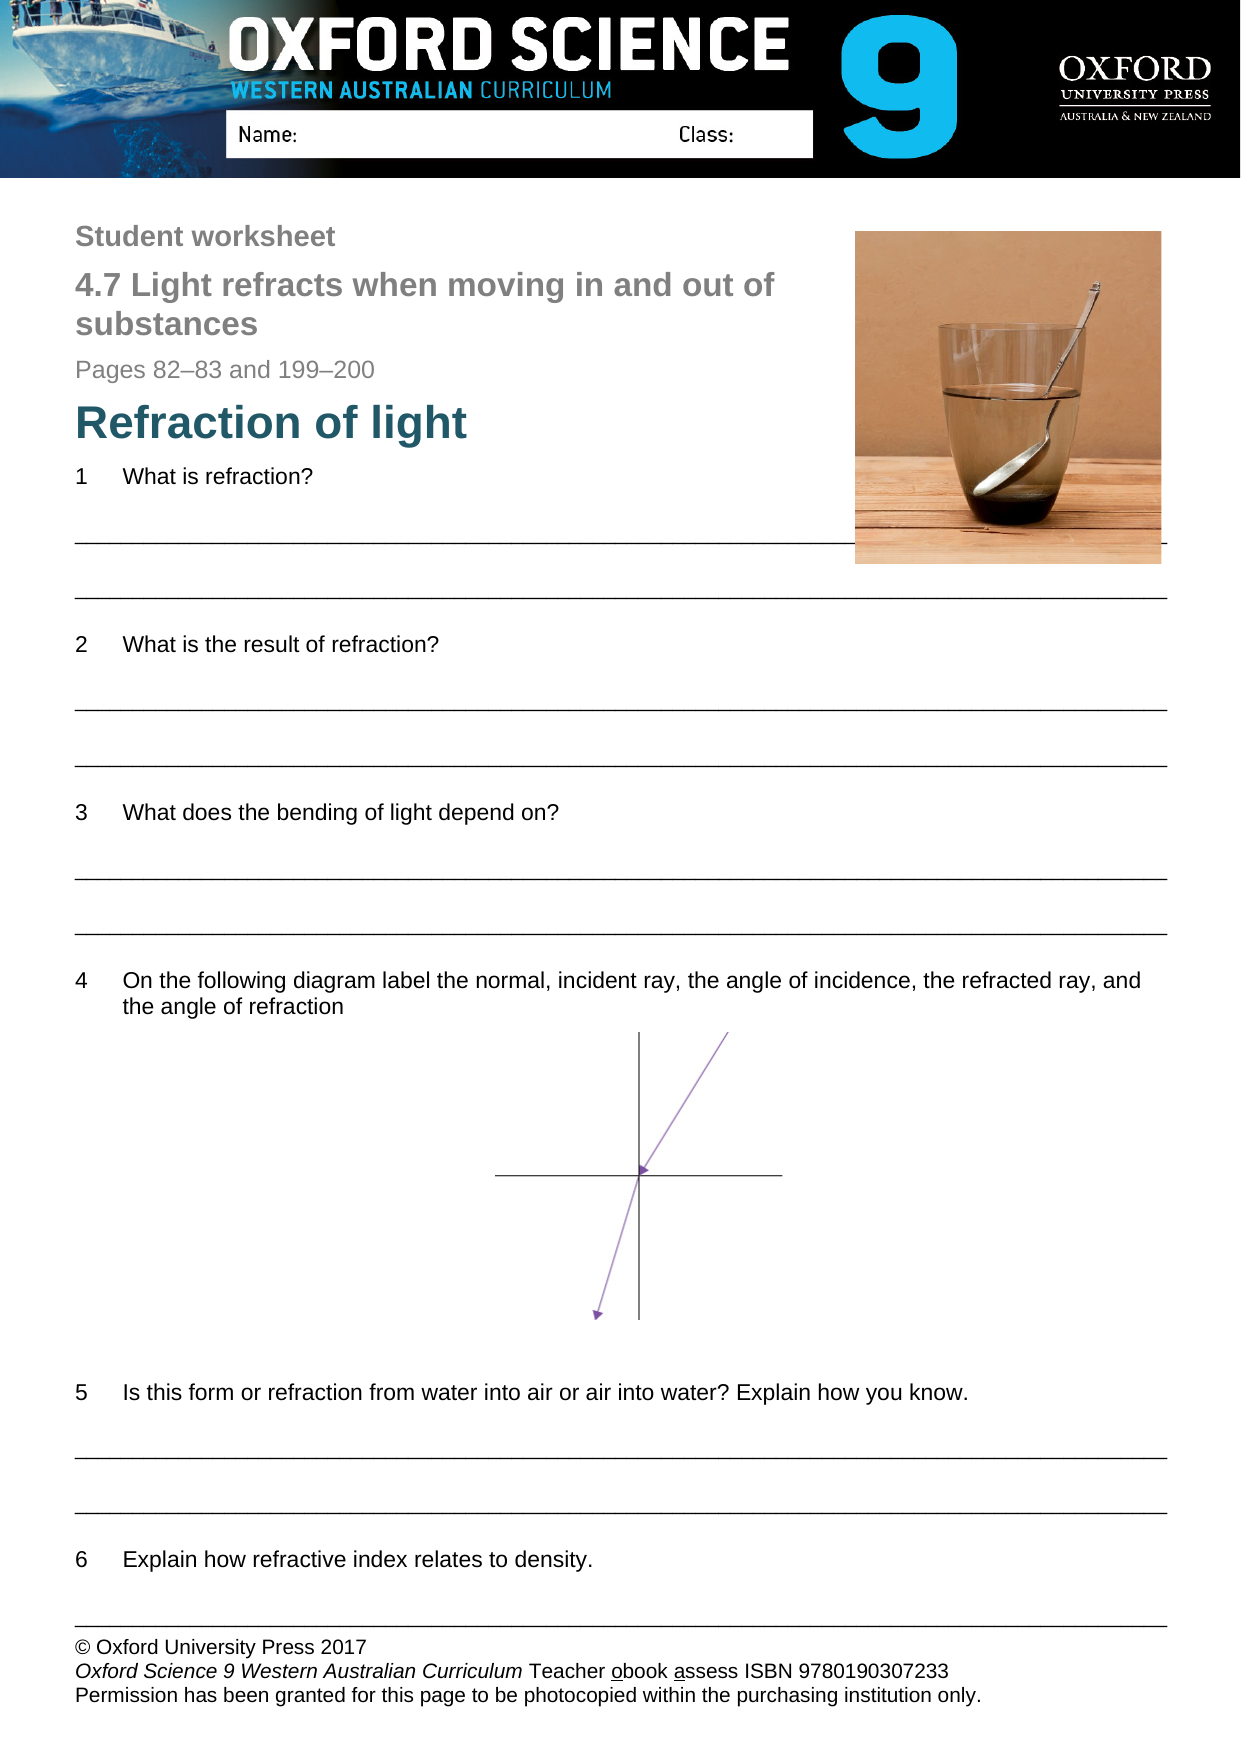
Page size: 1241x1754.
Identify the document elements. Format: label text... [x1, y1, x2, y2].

list 3 What does the bending of light depend on? [75, 799, 1165, 825]
text Pages 82–83 and 199–200 [75, 355, 855, 383]
list 5 Is this form or refraction from water into air or air into water? Explain how you know. [75, 1378, 1165, 1405]
list 2 What is the result of refraction? [75, 631, 1165, 657]
text Refraction of light [75, 396, 855, 449]
picture [855, 231, 1162, 564]
picture [0, 0, 1241, 178]
list 6 Explain how refractive index relates to density. [75, 1546, 1165, 1573]
picture [495, 1032, 783, 1320]
list 1 What is refraction? [75, 463, 855, 489]
text Student worksheet [75, 219, 1165, 253]
text 4.7 Light refracts when moving in and out of substances [75, 265, 855, 342]
list 4 On the following diagram label the normal, incident ray, the angle of incidence, the refracted ray, and the angle of refraction [75, 967, 1165, 1019]
